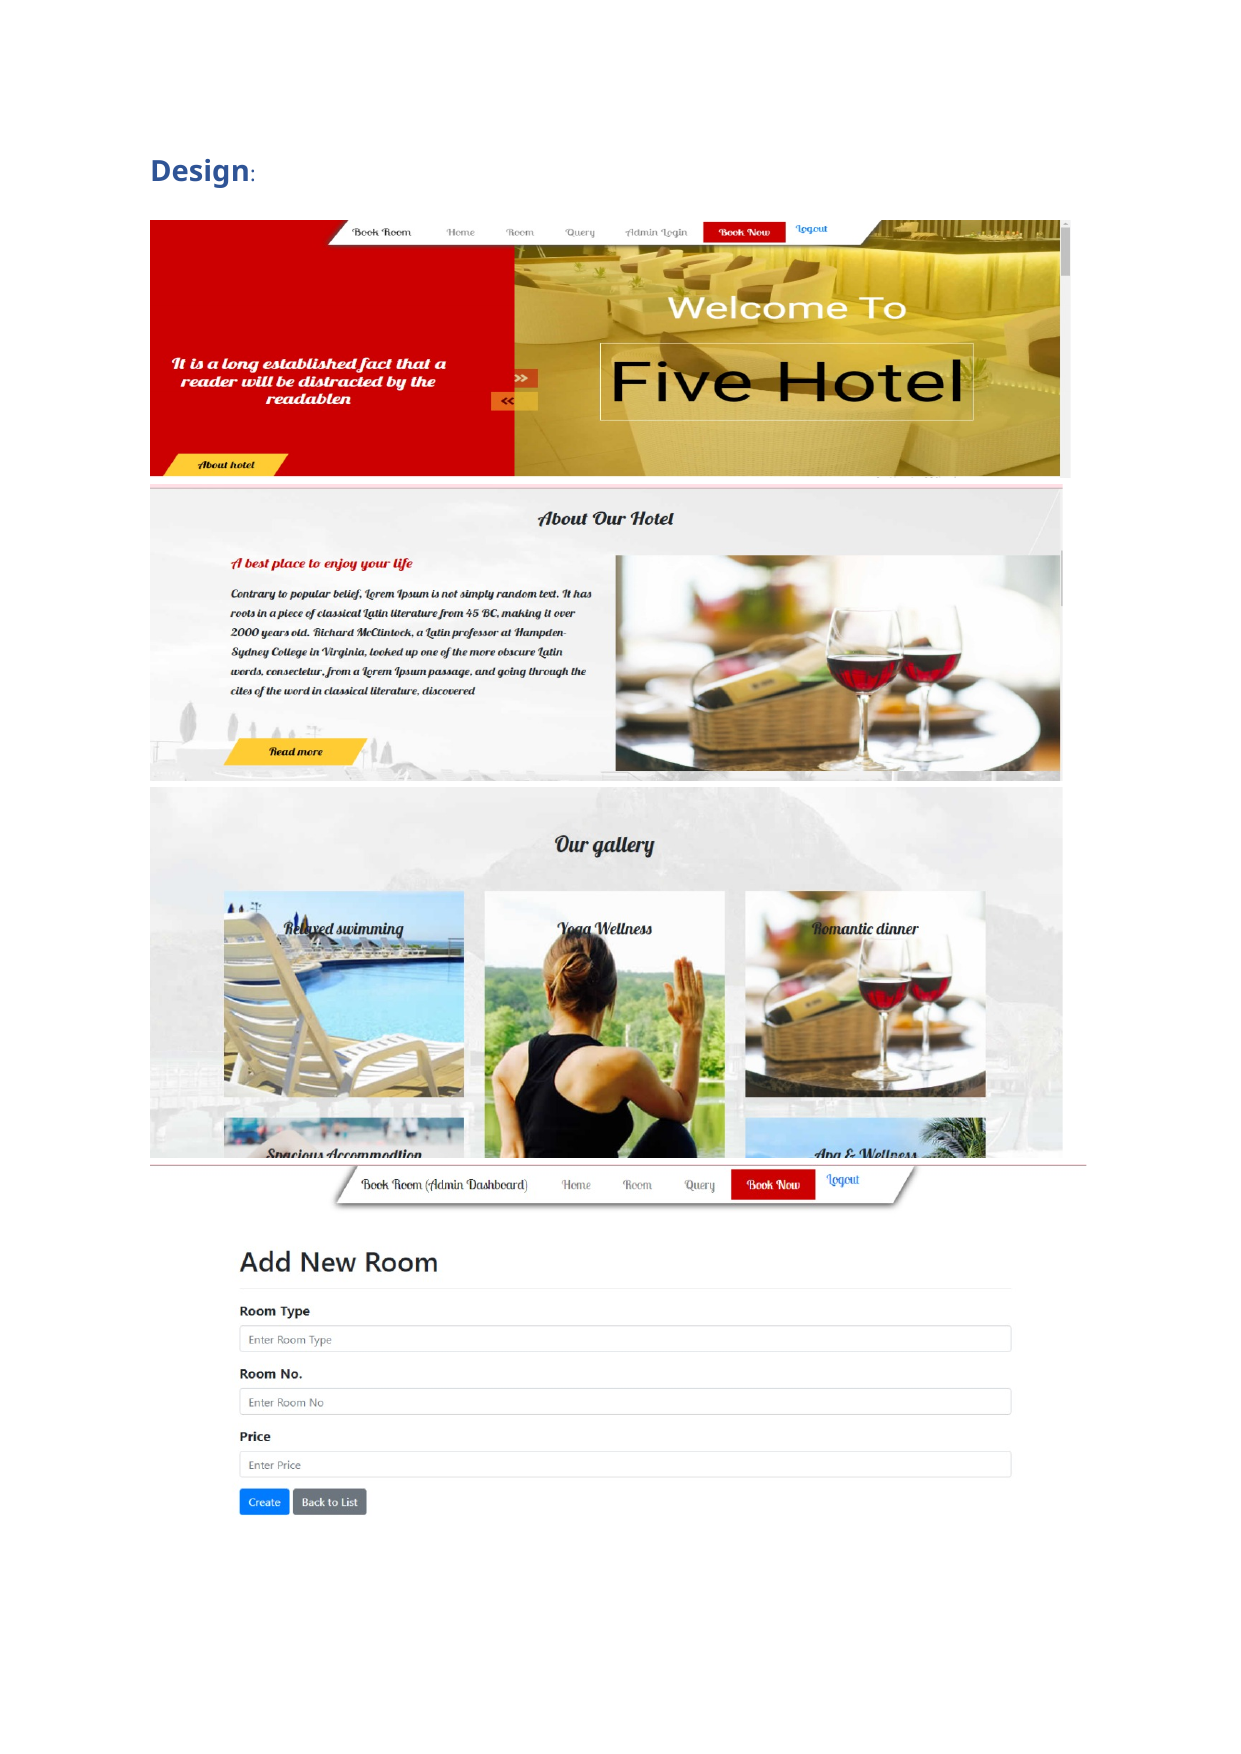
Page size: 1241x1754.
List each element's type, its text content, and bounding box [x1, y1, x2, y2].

picture [150, 1164, 1087, 1537]
subtitle Design: [150, 150, 1090, 190]
picture [150, 484, 1063, 781]
picture [150, 220, 1071, 478]
picture [150, 787, 1063, 1158]
